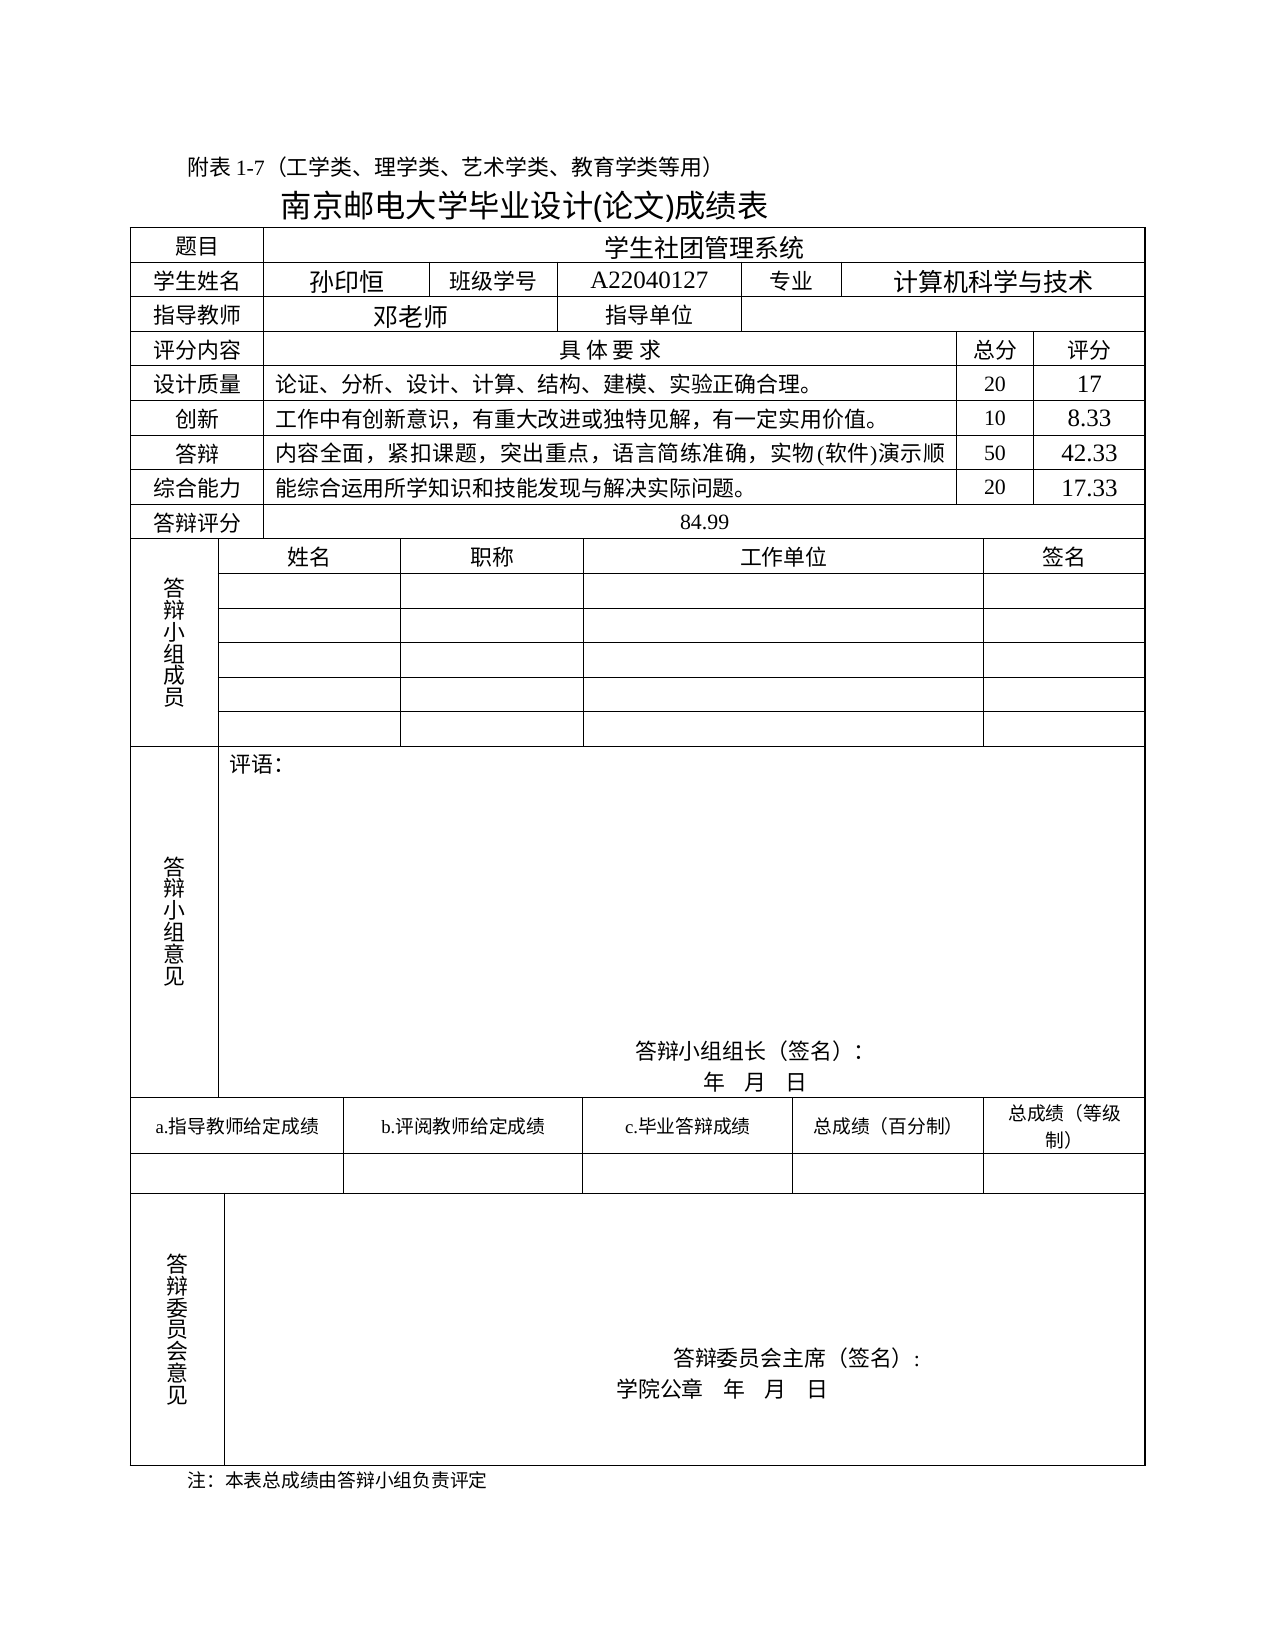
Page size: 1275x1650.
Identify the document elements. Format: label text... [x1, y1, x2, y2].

table_cell [984, 1154, 1144, 1193]
table_cell 能综合运用所学知识和技能发现与解决实际问题。 [264, 470, 956, 504]
table_cell 评分 [1034, 332, 1144, 365]
table_cell 评分内容 [131, 332, 263, 365]
table_cell 答辩小组意见 [131, 747, 218, 1097]
table_cell 具 体 要 求 [264, 332, 956, 365]
table_cell [984, 609, 1144, 642]
table_cell [401, 574, 583, 607]
table_cell 班级学号 [430, 263, 557, 296]
table_cell [219, 678, 400, 711]
text 注：本表总成绩由答辩小组负责评定 [187, 1466, 1087, 1493]
table_cell 内容全面，紧扣课题，突出重点，语言简练准确，实物(软件)演示顺利。 [264, 436, 956, 469]
table_cell 工作中有创新意识，有重大改进或独特见解，有一定实用价值。 [264, 401, 956, 434]
table_cell [401, 712, 583, 746]
table_cell 答辩评分 [131, 505, 263, 538]
table_cell 指导教师 [131, 297, 263, 331]
table_cell b.评阅教师给定成绩 [344, 1098, 582, 1152]
table_cell c.毕业答辩成绩 [583, 1098, 792, 1152]
table_cell 孙印恒 [264, 263, 429, 296]
table_cell 职称 [401, 539, 583, 573]
table_cell 工作单位 [584, 539, 983, 573]
table_cell [793, 1154, 983, 1193]
table_header 题目 [131, 228, 263, 262]
table_cell [984, 712, 1144, 746]
table_cell [401, 609, 583, 642]
table_cell a.指导教师给定成绩 [131, 1098, 343, 1152]
table_cell [583, 1154, 792, 1193]
table_cell 指导单位 [558, 297, 741, 331]
table_cell 10 [957, 401, 1033, 434]
table_cell [984, 643, 1144, 677]
table_cell 签名 [984, 539, 1144, 573]
table_cell [219, 574, 400, 607]
table_cell 50 [957, 436, 1033, 469]
text 附表1-7（工学类、理学类、艺术学类、教育学类等用） [187, 150, 1087, 182]
table_cell 42.33 [1034, 436, 1144, 469]
table_cell [742, 297, 1144, 331]
table_cell 综合能力 [131, 470, 263, 504]
table_cell A22040127 [558, 263, 741, 296]
table_cell [219, 643, 400, 677]
table_cell 8.33 [1034, 401, 1144, 434]
table_cell 姓名 [219, 539, 400, 573]
table_cell [344, 1154, 582, 1193]
table_cell 答辩 [131, 436, 263, 469]
table_cell 17.33 [1034, 470, 1144, 504]
table_cell [984, 574, 1144, 607]
table_cell 84.99 [264, 505, 1144, 538]
table_cell 创新 [131, 401, 263, 434]
table_cell 答辩委员会意见 [131, 1194, 224, 1465]
table_cell 20 [957, 470, 1033, 504]
table_cell 邓老师 [264, 297, 557, 331]
table_cell 答辩小组成员 [131, 539, 218, 746]
table_cell 17 [1034, 366, 1144, 400]
table_cell [401, 643, 583, 677]
table_cell 评语： 答辩小组组长（签名）： 年 月 日 [219, 747, 1144, 1097]
table_cell [219, 712, 400, 746]
table_cell 答辩委员会主席（签名）: 学院公章 年 月 日 [225, 1194, 1144, 1465]
table_cell 学生姓名 [131, 263, 263, 296]
table_cell [584, 574, 983, 607]
table_cell 专业 [742, 263, 841, 296]
table_header 学生社团管理系统 [264, 228, 1144, 262]
table_cell [584, 643, 983, 677]
table_cell 20 [957, 366, 1033, 400]
table_cell 计算机科学与技术 [842, 263, 1144, 296]
table_cell 总分 [957, 332, 1033, 365]
table_cell [584, 609, 983, 642]
table_cell 总成绩（百分制） [793, 1098, 983, 1152]
table_cell 总成绩（等级制） [984, 1098, 1144, 1152]
table_cell 论证、分析、设计、计算、结构、建模、实验正确合理。 [264, 366, 956, 400]
table_cell [131, 1154, 343, 1193]
table_cell [584, 678, 983, 711]
table_cell [584, 712, 983, 746]
table_cell [984, 678, 1144, 711]
text 南京邮电大学毕业设计(论文)成绩表 [187, 182, 1087, 227]
table_cell 设计质量 [131, 366, 263, 400]
table_cell [219, 609, 400, 642]
table_cell [401, 678, 583, 711]
